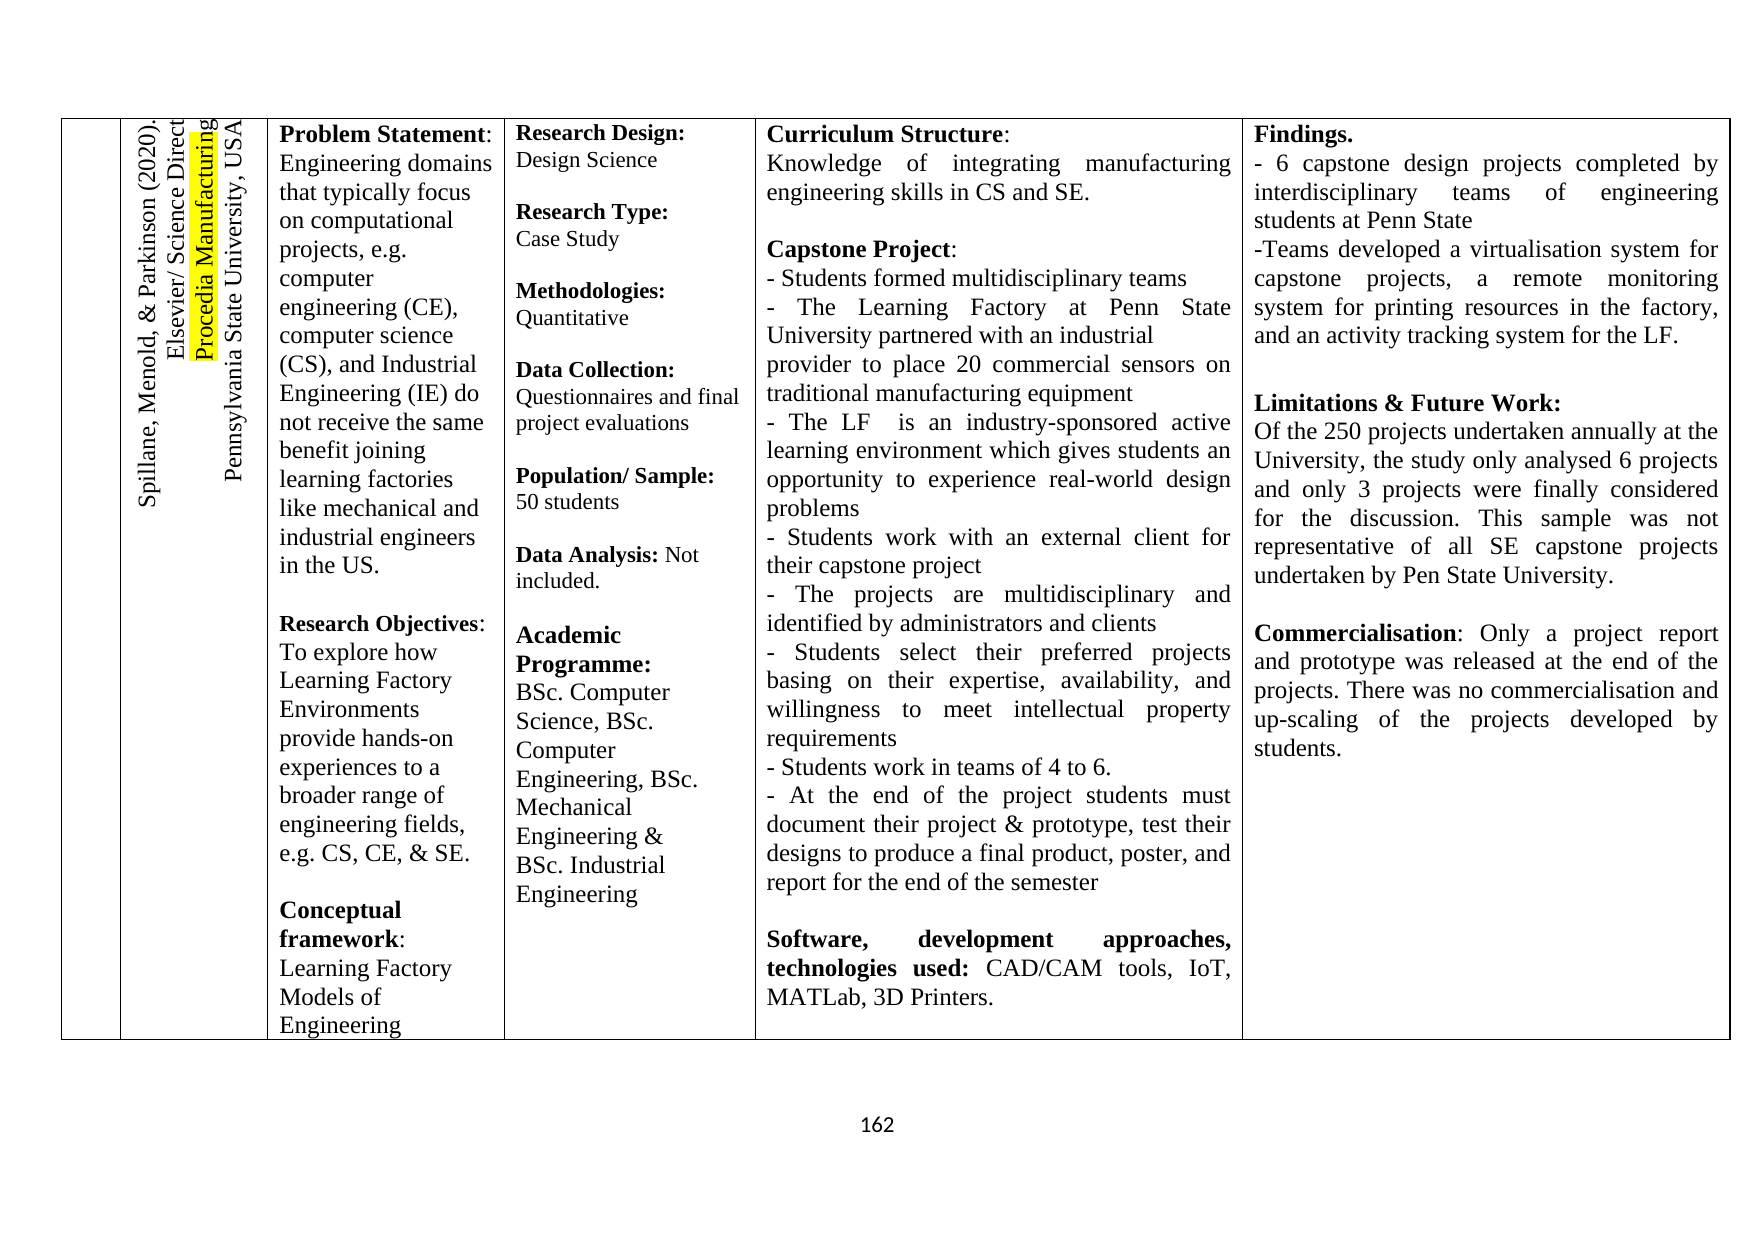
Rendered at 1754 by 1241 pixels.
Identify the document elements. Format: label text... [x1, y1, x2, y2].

table_cell Spillane, Menold, & Parkinson (2020). Elsevier/ Science Direct Procedia Manufacturing Pennsylvania State University, USA [121, 119, 267, 1039]
table_cell Findings. - 6 capstone design projects completed by interdisciplinary teams of engineering students at Penn State -Teams developed a virtualisation system for capstone projects, a remote monitoring system for printing resources in the factory, and an activity tracking system for the LF. Limitations & Future Work: Of the 250 projects undertaken annually at the University, the study only analysed 6 projects and only 3 projects were finally considered for the discussion. This sample was not representative of all SE capstone projects undertaken by Pen State University. Commercialisation: Only a project report and prototype was released at the end of the projects. There was no commercialisation and up-scaling of the projects developed by students. [1243, 119, 1729, 1039]
table_cell Problem Statement: Engineering domains that typically focus on computational projects, e.g. computer engineering (CE), computer science (CS), and Industrial Engineering (IE) do not receive the same benefit joining learning factories like mechanical and industrial engineers in the US. Research Objectives: To explore how Learning Factory Environments provide hands-on experiences to a broader range of engineering fields, e.g. CS, CE, & SE. Conceptual framework: Learning Factory Models of Engineering [268, 119, 504, 1039]
table_cell Research Design: Design Science Research Type: Case Study Methodologies: Quantitative Data Collection: Questionnaires and final project evaluations Population/ Sample: 50 students Data Analysis: Not included. Academic Programme: BSc. Computer Science, BSc. Computer Engineering, BSc. Mechanical Engineering & BSc. Industrial Engineering [505, 119, 755, 1039]
table_cell Curriculum Structure: Knowledge of integrating manufacturing engineering skills in CS and SE. Capstone Project: - Students formed multidisciplinary teams - The Learning Factory at Penn State University partnered with an industrial provider to place 20 commercial sensors on traditional manufacturing equipment - The LF is an industry-sponsored active learning environment which gives students an opportunity to experience real-world design problems - Students work with an external client for their capstone project - The projects are multidisciplinary and identified by administrators and clients - Students select their preferred projects basing on their expertise, availability, and willingness to meet intellectual property requirements - Students work in teams of 4 to 6. - At the end of the project students must document their project & prototype, test their designs to produce a final product, poster, and report for the end of the semester Software, development approaches, technologies used: CAD/CAM tools, IoT, MATLab, 3D Printers. [756, 119, 1242, 1039]
table_cell [62, 119, 120, 1039]
